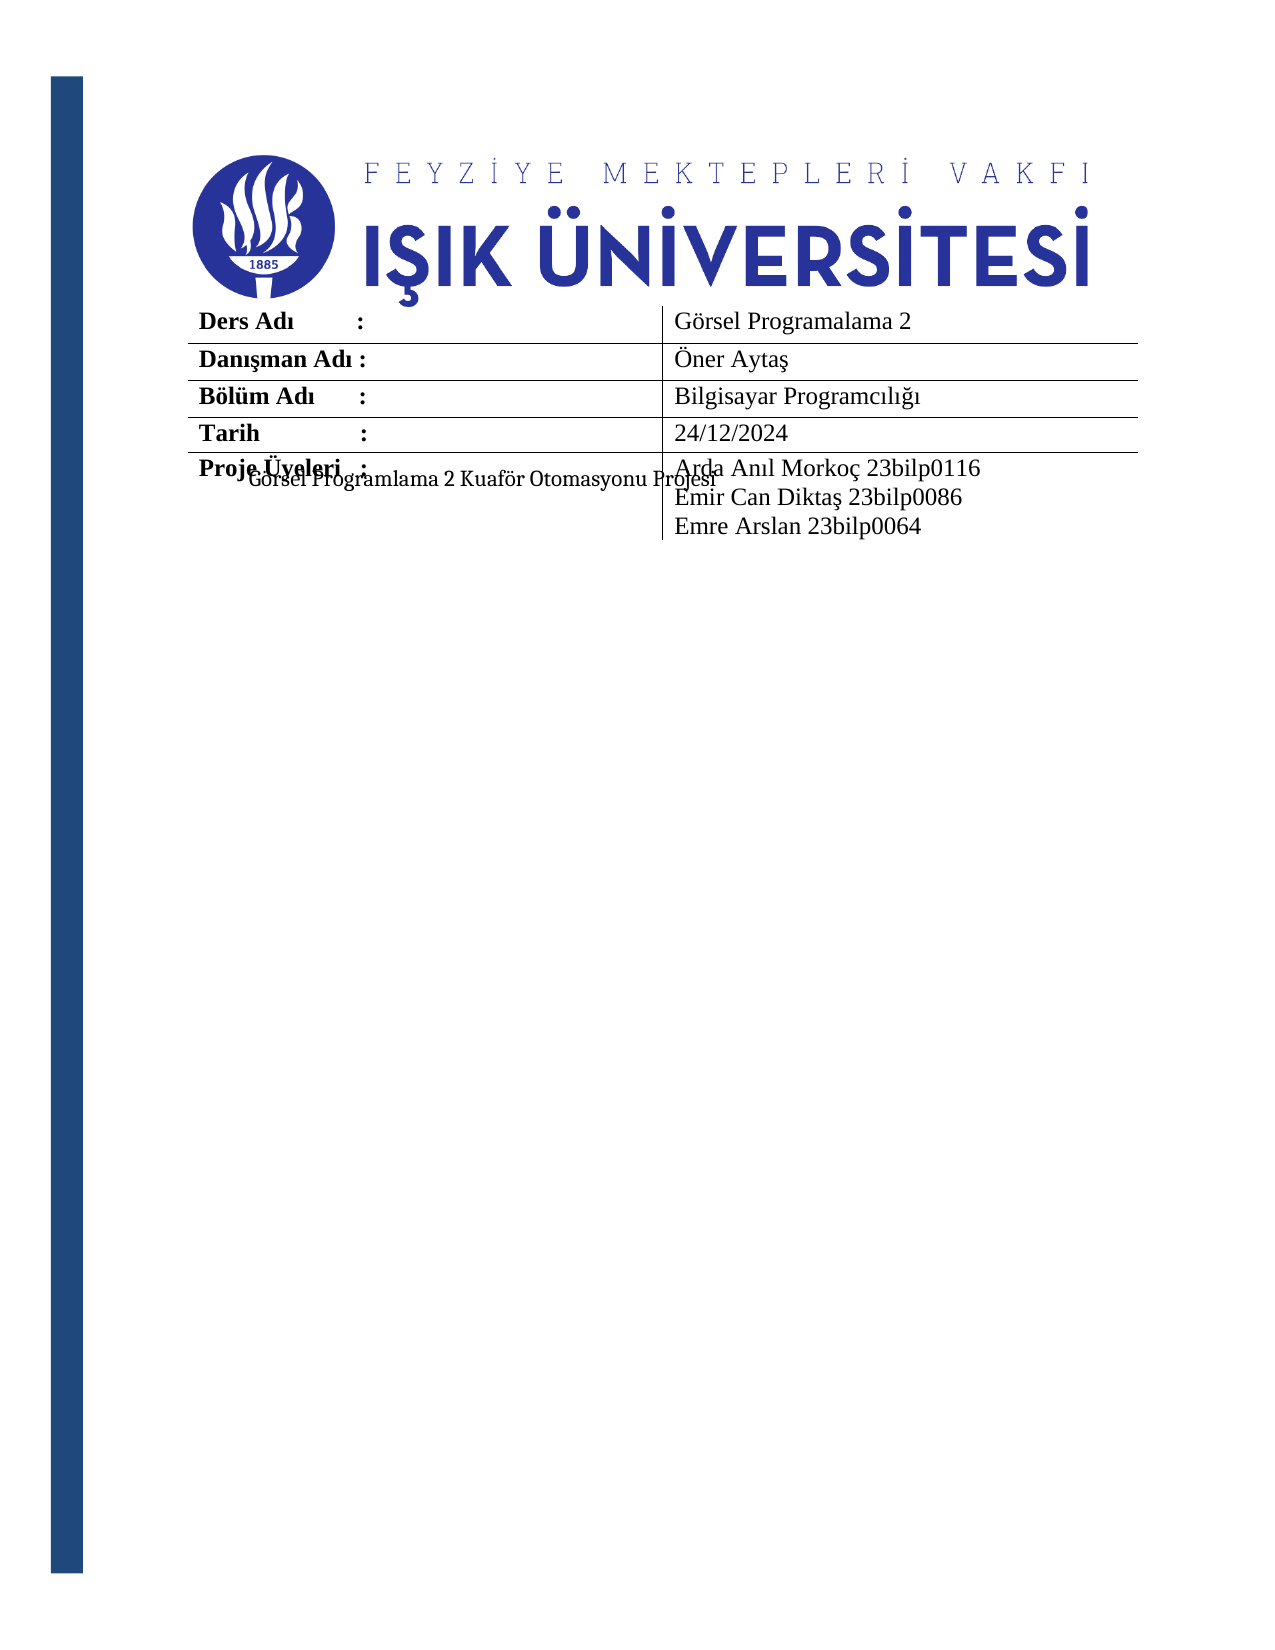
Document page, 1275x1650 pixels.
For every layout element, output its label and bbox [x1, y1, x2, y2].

picture [187, 150, 1088, 307]
